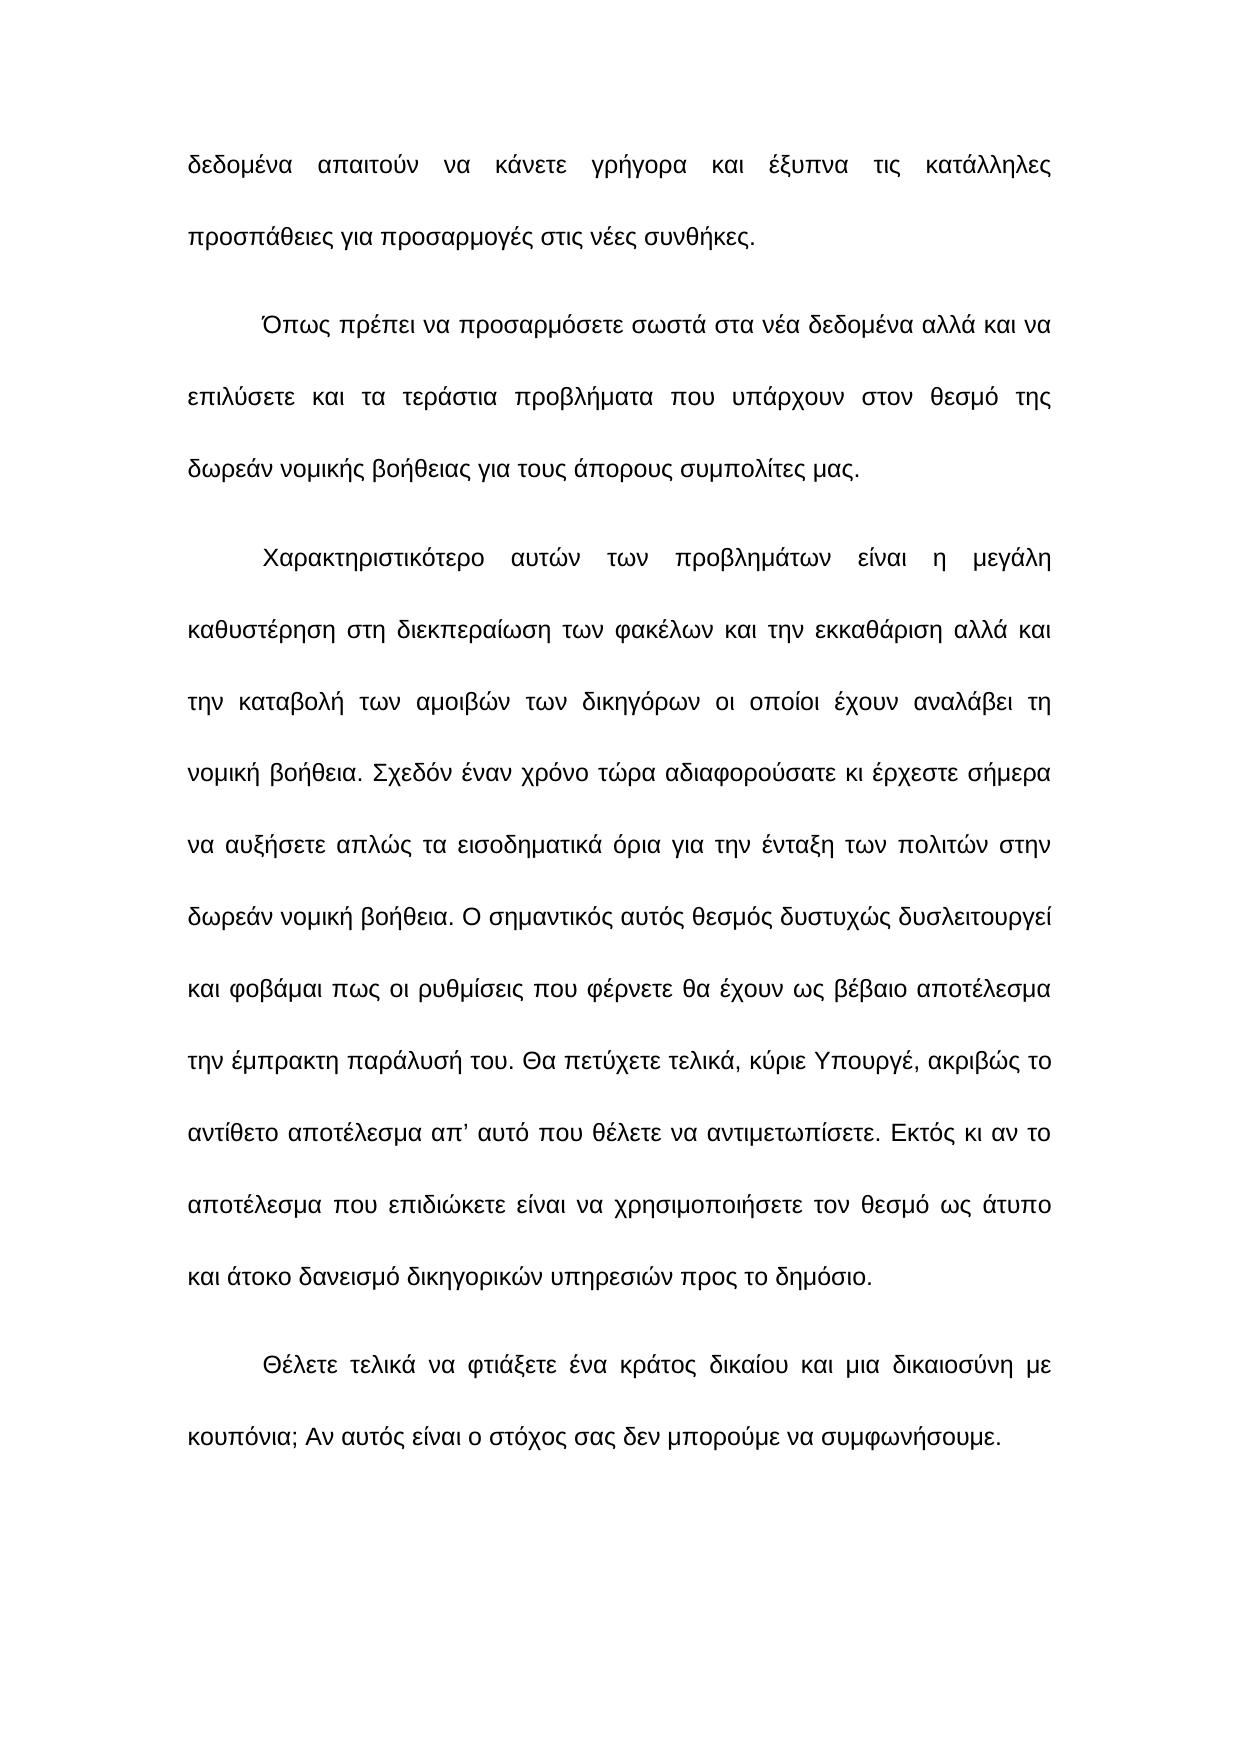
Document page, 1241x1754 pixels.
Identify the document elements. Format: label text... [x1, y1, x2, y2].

text Θέλετε τελικά να φτιάξετε ένα κράτος δικαίου και μια δικαιοσύνη με κουπόνια; Αν αυτός είναι ο στόχος σας δεν μπορούμε να συμφωνήσουμε. [187, 1350, 1053, 1451]
text Χαρακτηριστικότερο αυτών των προβλημάτων είναι η μεγάλη καθυστέρηση στη διεκπεραίωση των φακέλων και την εκκαθάριση αλλά και την καταβολή των αμοιβών των δικηγόρων οι οποίοι έχουν αναλάβει τη νομική βοήθεια. Σχεδόν έναν χρόνο τώρα αδιαφορούσατε κι έρχεστε σήμερα να αυξήσετε απλώς τα εισοδηματικά όρια για την ένταξη των πολιτών στην δωρεάν νομική βοήθεια. Ο σημαντικός αυτός θεσμός δυστυχώς δυσλειτουργεί και φοβάμαι πως οι ρυθμίσεις που φέρνετε θα έχουν ως βέβαιο αποτέλεσμα την έμπρακτη παράλυσή του. Θα πετύχετε τελικά, κύριε Υπουργέ, ακριβώς το αντίθετο αποτέλεσμα απ’ αυτό που θέλετε να αντιμετωπίσετε. Εκτός κι αν το αποτέλεσμα που επιδιώκετε είναι να χρησιμοποιήσετε τον θεσμό ως άτυπο και άτοκο δανεισμό δικηγορικών υπηρεσιών προς το δημόσιο. [187, 543, 1053, 1290]
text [187, 150, 1053, 251]
text Όπως πρέπει να προσαρμόσετε σωστά στα νέα δεδομένα αλλά και να επιλύσετε και τα τεράστια προβλήματα που υπάρχουν στον θεσμό της δωρεάν νομικής βοήθειας για τους άπορους συμπολίτες μας. [187, 310, 1053, 483]
